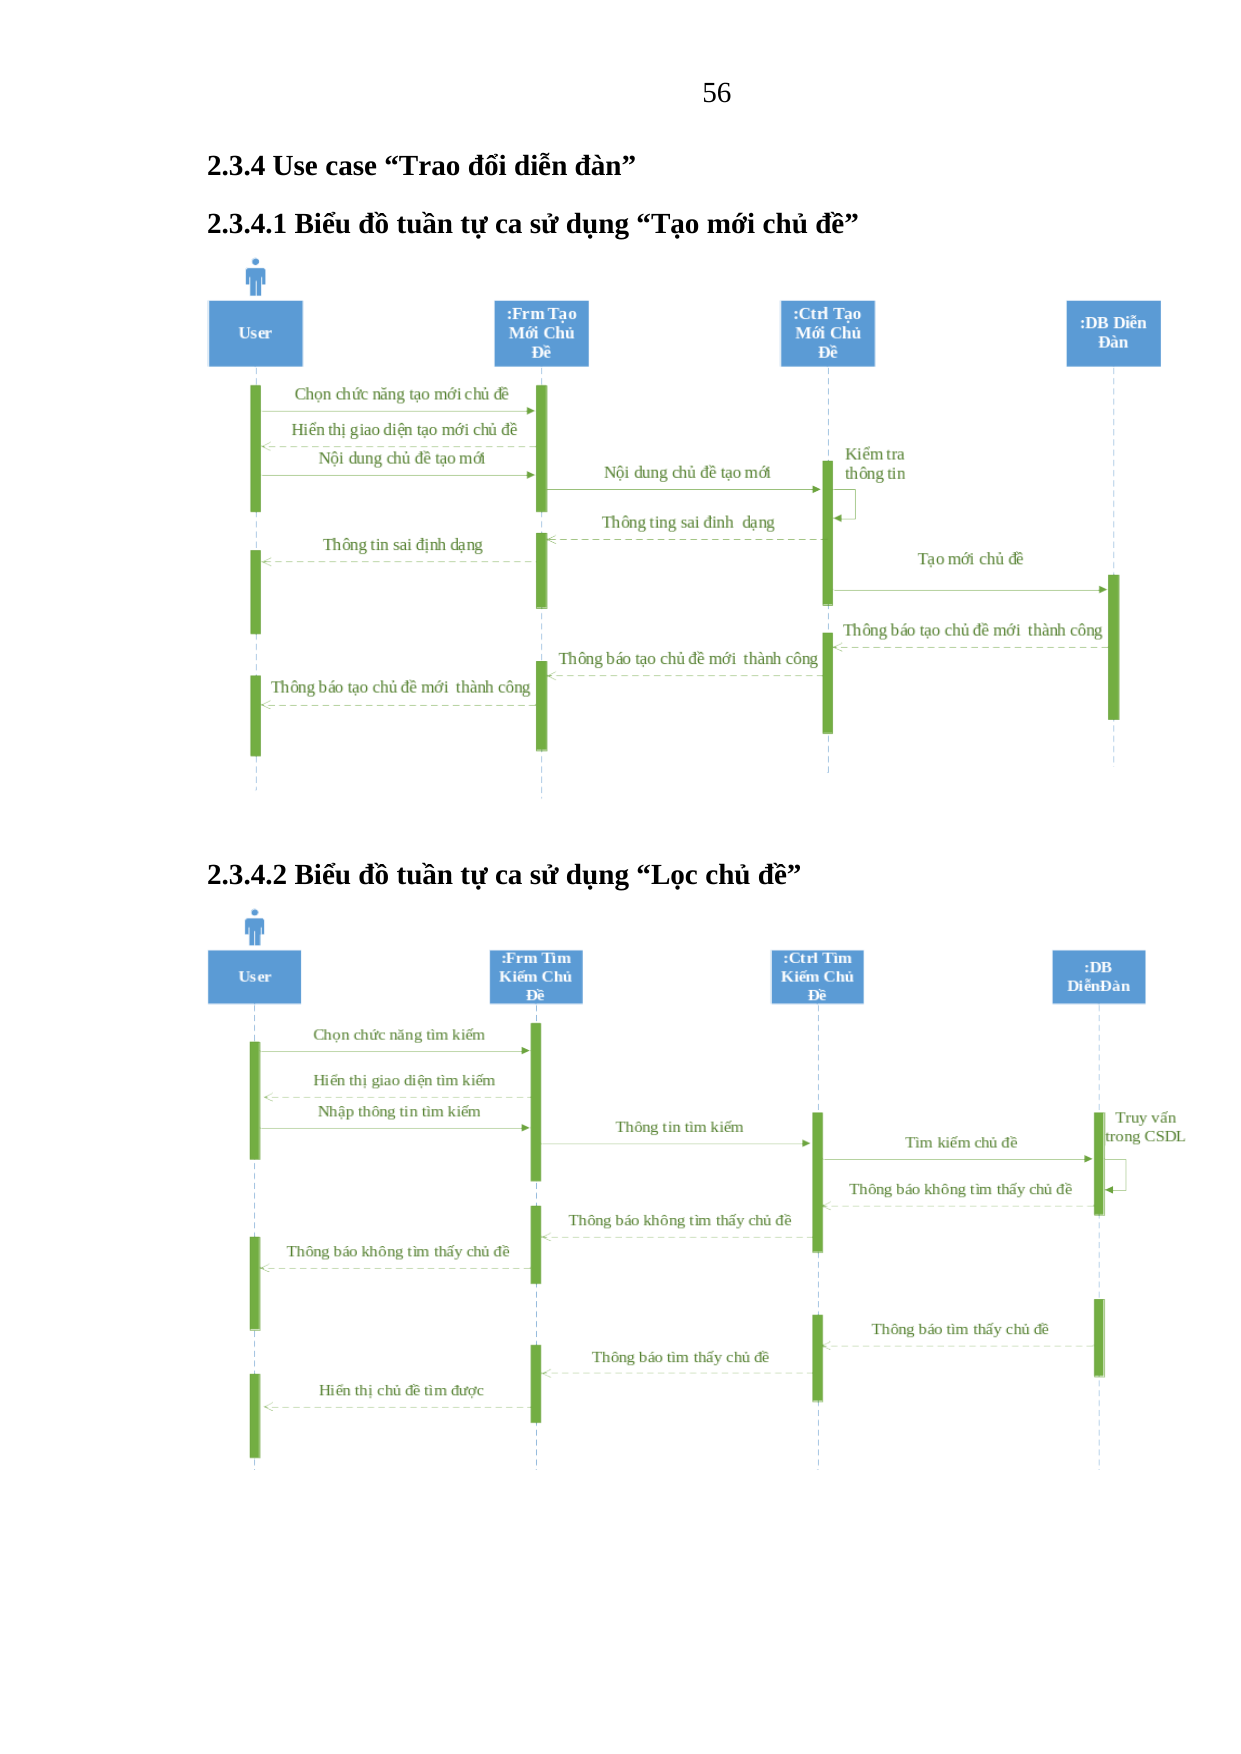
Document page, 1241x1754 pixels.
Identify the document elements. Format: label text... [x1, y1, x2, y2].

subtitle 2.3.4.1 Biểu đồ tuần tự ca sử dụng “Tạo mới chủ đề” [207, 206, 1152, 240]
subtitle 2.3.4.2 Biểu đồ tuần tự ca sử dụng “Lọc chủ đề” [207, 857, 1152, 891]
subtitle 2.3.4 Use case “Trao đổi diễn đàn” [207, 148, 1152, 181]
